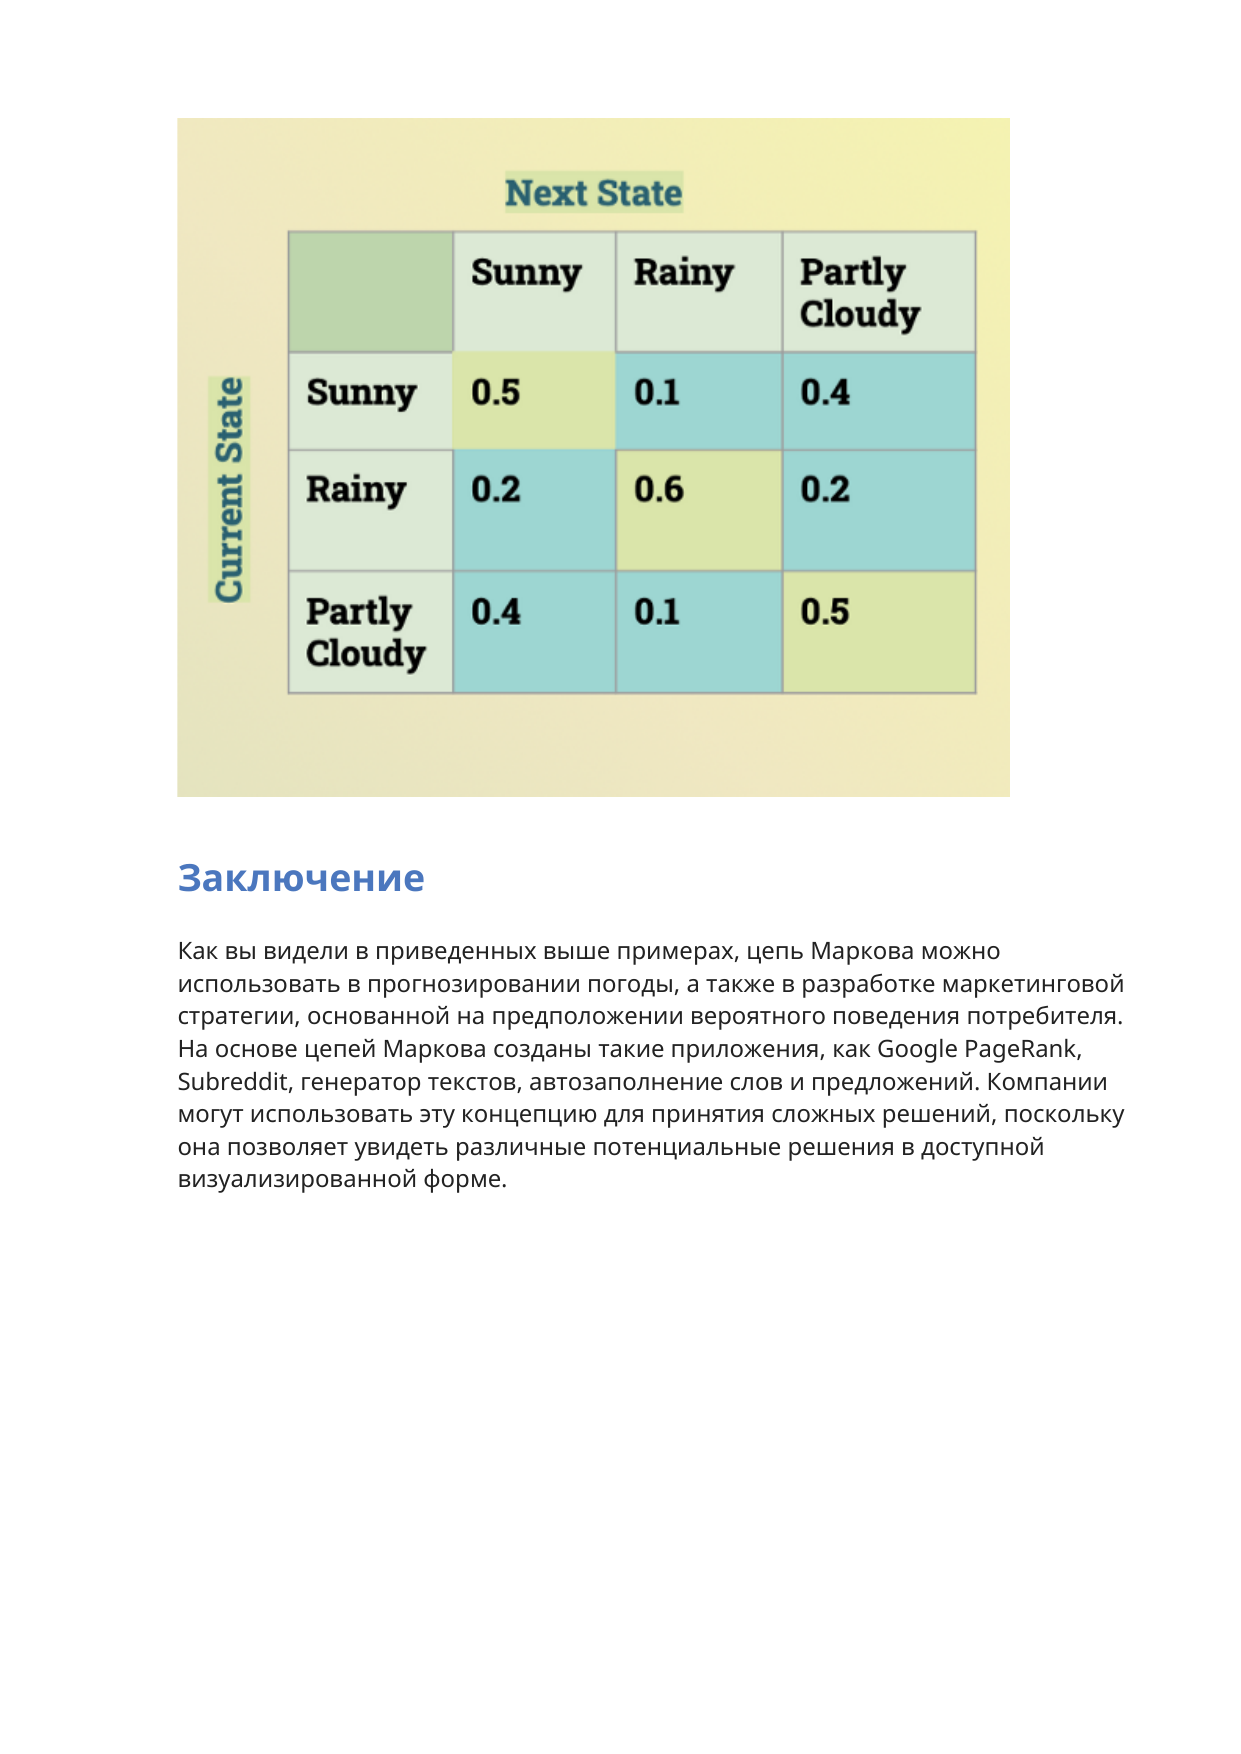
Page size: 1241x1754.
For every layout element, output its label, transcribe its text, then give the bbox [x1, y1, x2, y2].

text Как вы видели в приведенных выше примерах, цепь Маркова можно использовать в прогнозировании погоды, а также в разработке маркетинговой стратегии, основанной на предположении вероятного поведения потребителя. На основе цепей Маркова созданы такие приложения, как Google PageRank, Subreddit, генератор текстов, автозаполнение слов и предложений. Компании могут использовать эту концепцию для принятия сложных решений, поскольку она позволяет увидеть различные потенциальные решения в доступной визуализированной форме. [177, 934, 1152, 1195]
text Заключение [177, 843, 1152, 903]
picture [177, 118, 1010, 797]
